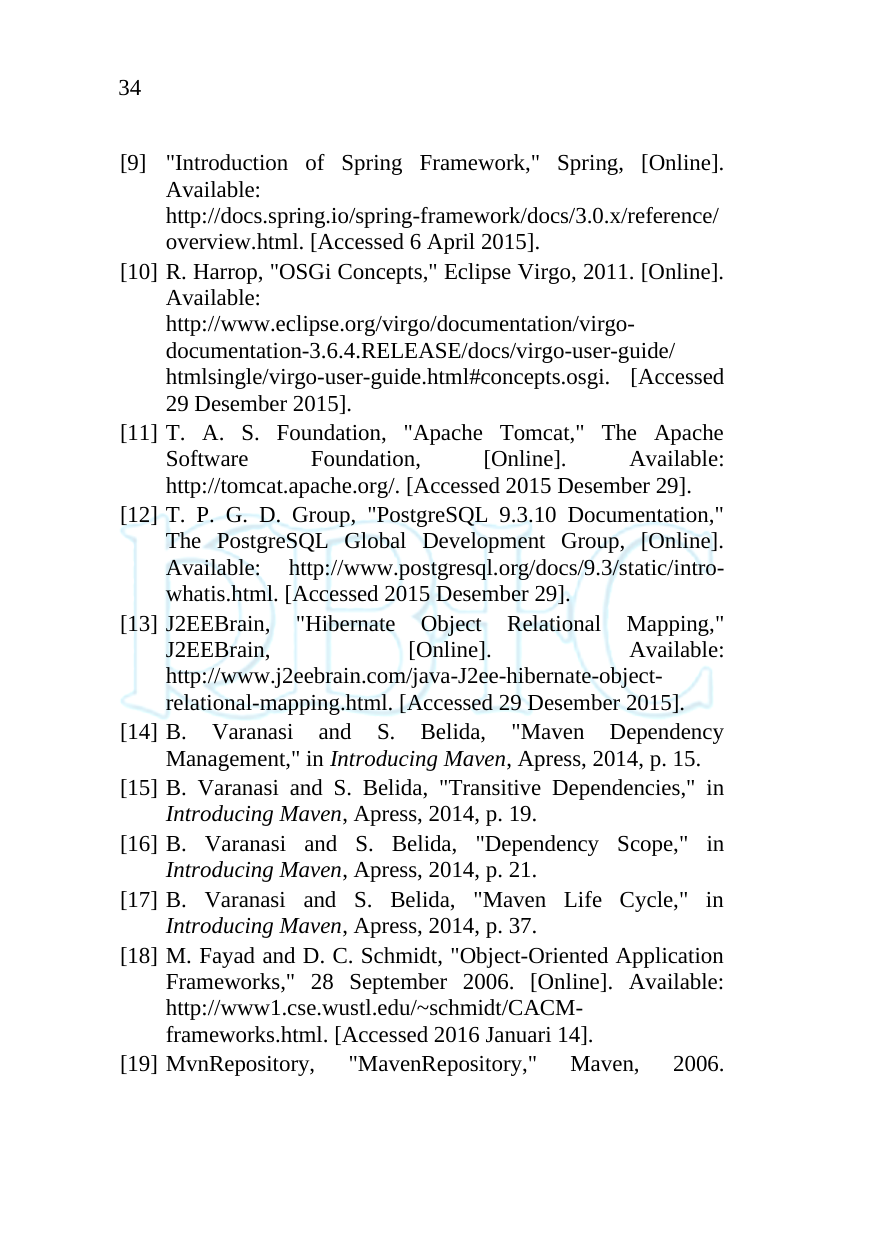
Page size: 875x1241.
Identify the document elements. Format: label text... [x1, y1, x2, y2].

table_cell M. Fayad and D. C. Schmidt, "Object-Oriented Application Frameworks," 28 September 2006. [Online]. Available: http://www1.cse.wustl.edu/~schmidt/CACM-frameworks.html. [Accessed 2016 Januari 14]. [164, 940, 726, 1049]
table_cell "Introduction of Spring Framework," Spring, [Online]. Available: http://docs.spring.io/spring-framework/docs/3.0.x/reference/overview.html. [Accessed 6 April 2015]. [164, 148, 726, 256]
table_cell T. P. G. D. Group, "PostgreSQL 9.3.10 Documentation," The PostgreSQL Global Development Group, [Online]. Available: http://www.postgresql.org/docs/9.3/static/intro-whatis.html. [Accessed 2015 Desember 29]. [164, 500, 726, 608]
table_cell [14] [118, 717, 164, 773]
table_cell [19] [118, 1049, 164, 1078]
table_cell T. A. S. Foundation, "Apache Tomcat," The Apache Software Foundation, [Online]. Available: http://tomcat.apache.org/. [Accessed 2015 Desember 29]. [164, 418, 726, 500]
table_cell MvnRepository, "MavenRepository," Maven, 2006. [Online]. Available: http://mvnrepository.com/. [Accessed 29 Desember 2015]. [164, 1049, 726, 1078]
table_cell B. Varanasi and S. Belida, "Dependency Scope," in Introducing Maven, Apress, 2014, p. 21. [164, 829, 726, 884]
table_cell [18] [118, 940, 164, 1049]
table_cell B. Varanasi and S. Belida, "Maven Dependency Management," in Introducing Maven, Apress, 2014, p. 15. [164, 717, 726, 773]
table_cell [12] [118, 500, 164, 608]
table_cell R. Harrop, "OSGi Concepts," Eclipse Virgo, 2011. [Online]. Available: http://www.eclipse.org/virgo/documentation/virgo-documentation-3.6.4.RELEASE/docs/virgo-user-guide/htmlsingle/virgo-user-guide.html#concepts.osgi. [Accessed 29 Desember 2015]. [164, 256, 726, 417]
table_cell [9] [118, 148, 164, 256]
table_cell B. Varanasi and S. Belida, "Transitive Dependencies," in Introducing Maven, Apress, 2014, p. 19. [164, 773, 726, 828]
table_cell B. Varanasi and S. Belida, "Maven Life Cycle," in Introducing Maven, Apress, 2014, p. 37. [164, 884, 726, 940]
table_cell J2EEBrain, "Hibernate Object Relational Mapping," J2EEBrain, [Online]. Available: http://www.j2eebrain.com/java-J2ee-hibernate-object-relational-mapping.html. [Accessed 29 Desember 2015]. [164, 608, 726, 717]
table_cell [15] [118, 773, 164, 828]
table_cell [13] [118, 608, 164, 717]
table_cell [17] [118, 884, 164, 940]
table_cell [16] [118, 829, 164, 884]
table_cell [10] [118, 256, 164, 417]
table_cell [11] [118, 418, 164, 500]
